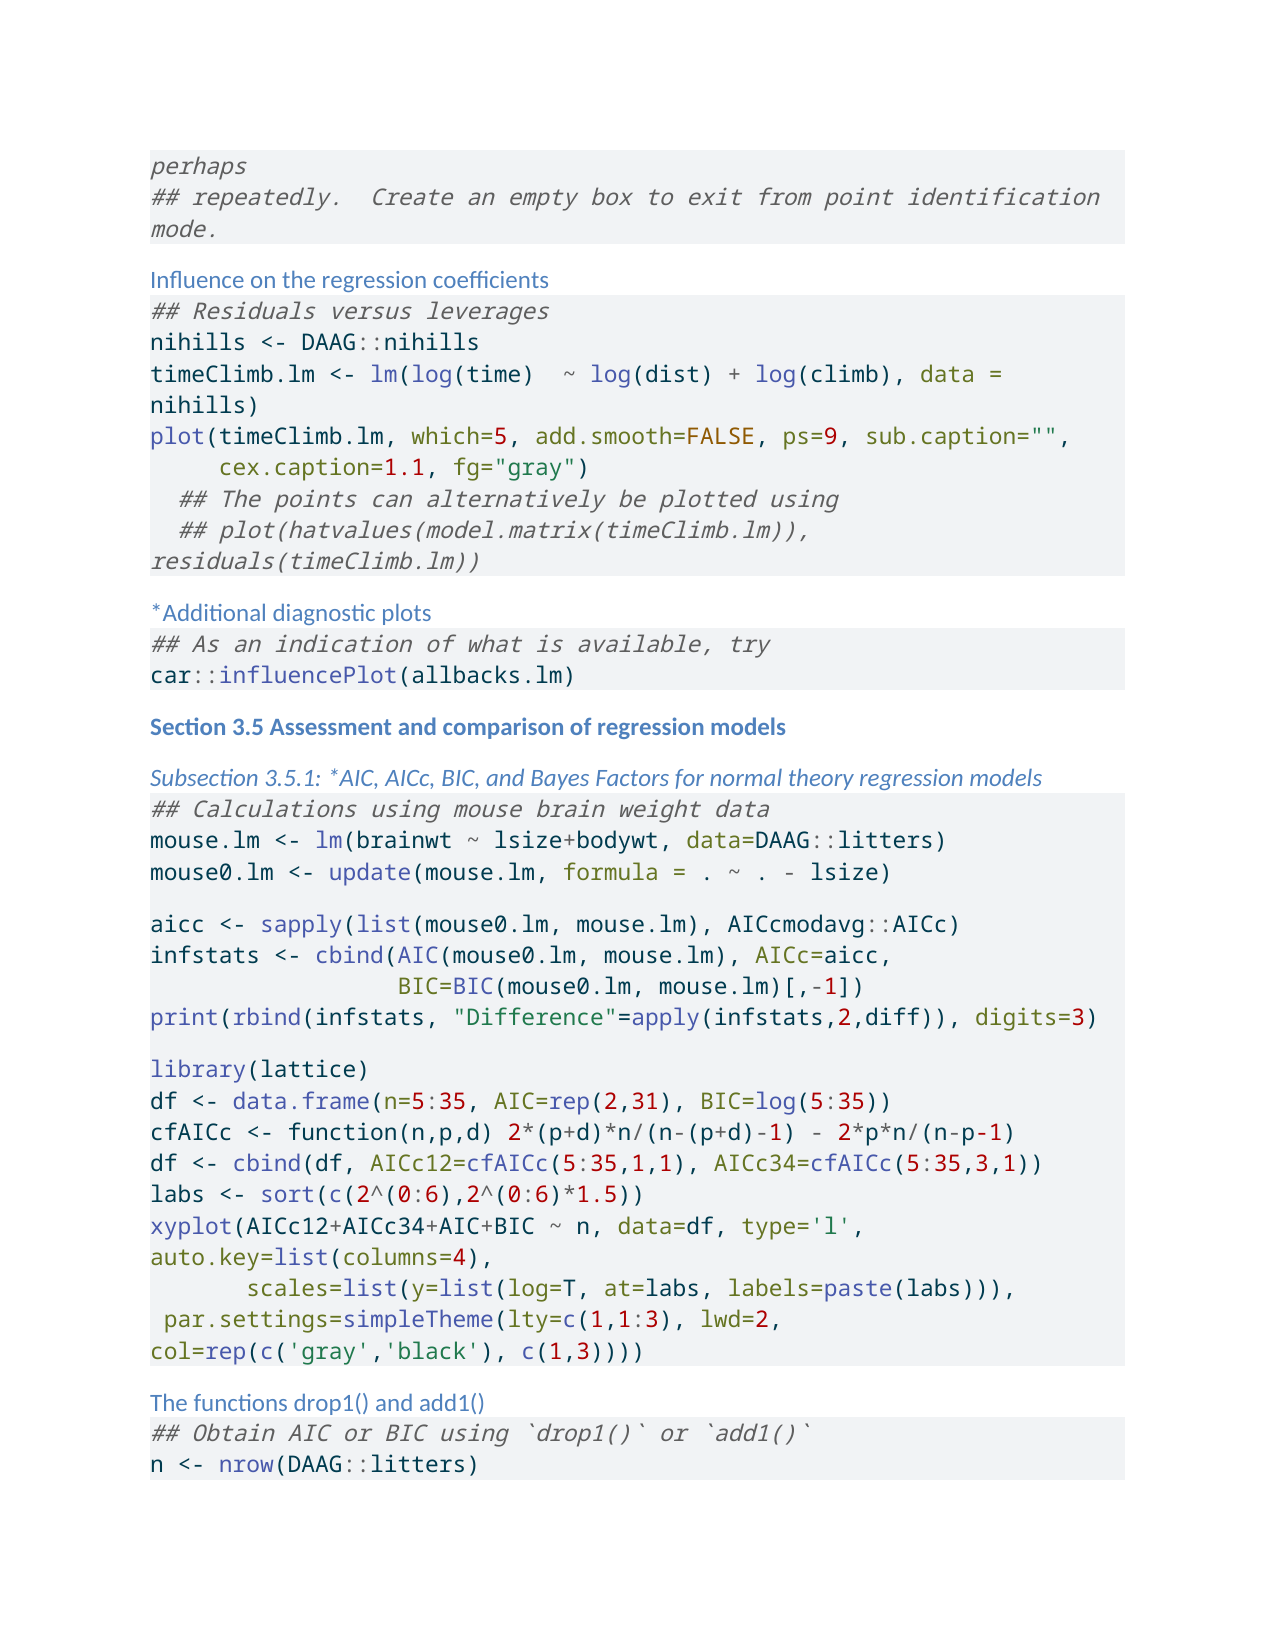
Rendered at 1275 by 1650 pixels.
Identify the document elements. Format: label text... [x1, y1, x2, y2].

subtitle Section 3.5 Assessment and comparison of regression models [150, 711, 1125, 742]
subtitle The functions drop1() and add1() [150, 1387, 1125, 1417]
text aicc <- sapply(list(mouse0.lm, mouse.lm), AICcmodavg::AICc) infstats <- cbind(AIC(mouse0.lm, mouse.lm), AICc=aicc, BIC=BIC(mouse0.lm, mouse.lm)[,-1]) print(rbind(infstats, "Difference"=apply(infstats,2,diff)), digits=3) [150, 907, 1125, 1032]
text ## As an indication of what is available, try car::influencePlot(allbacks.lm) [576, 628, 1125, 690]
text ## Calculations using mouse brain weight data mouse.lm <- lm(brainwt ~ lsize+bodywt, data=DAAG::litters) mouse0.lm <- update(mouse.lm, formula = . ~ . - lsize) [769, 793, 1125, 887]
subtitle *Additional diagnostic plots [150, 597, 1125, 628]
text library(lattice) df <- data.frame(n=5:35, AIC=rep(2,31), BIC=log(5:35)) cfAICc <- function(n,p,d) 2*(p+d)*n/(n-(p+d)-1) - 2*p*n/(n-p-1) df <- cbind(df, AICc12=cfAICc(5:35,1,1), AICc34=cfAICc(5:35,3,1)) labs <- sort(c(2^(0:6),2^(0:6)*1.5)) xyplot(AICc12+AICc34+AIC+BIC ~ n, data=df, type='l', auto.key=list(columns=4), scales=list(y=list(log=T, at=labs, labels=paste(labs))), par.settings=simpleTheme(lty=c(1,1:3), lwd=2, col=rep(c('gray','black'), c(1,3)))) [150, 1053, 1125, 1366]
subtitle Influence on the regression coefficients [150, 264, 1125, 295]
text ## Residuals versus leverages nihills <- DAAG::nihills timeClimb.lm <- lm(log(time) ~ log(dist) + log(climb), data = nihills) plot(timeClimb.lm, which=5, add.smooth=FALSE, ps=9, sub.caption="", cex.caption=1.1, fg="gray") ## The points can alternatively be plotted using ## plot(hatvalues(model.matrix(timeClimb.lm)), residuals(timeClimb.lm)) [260, 295, 1125, 576]
subtitle Subsection 3.5.1: *AIC, AICc, BIC, and Bayes Factors for normal theory regression models [150, 762, 1125, 793]
